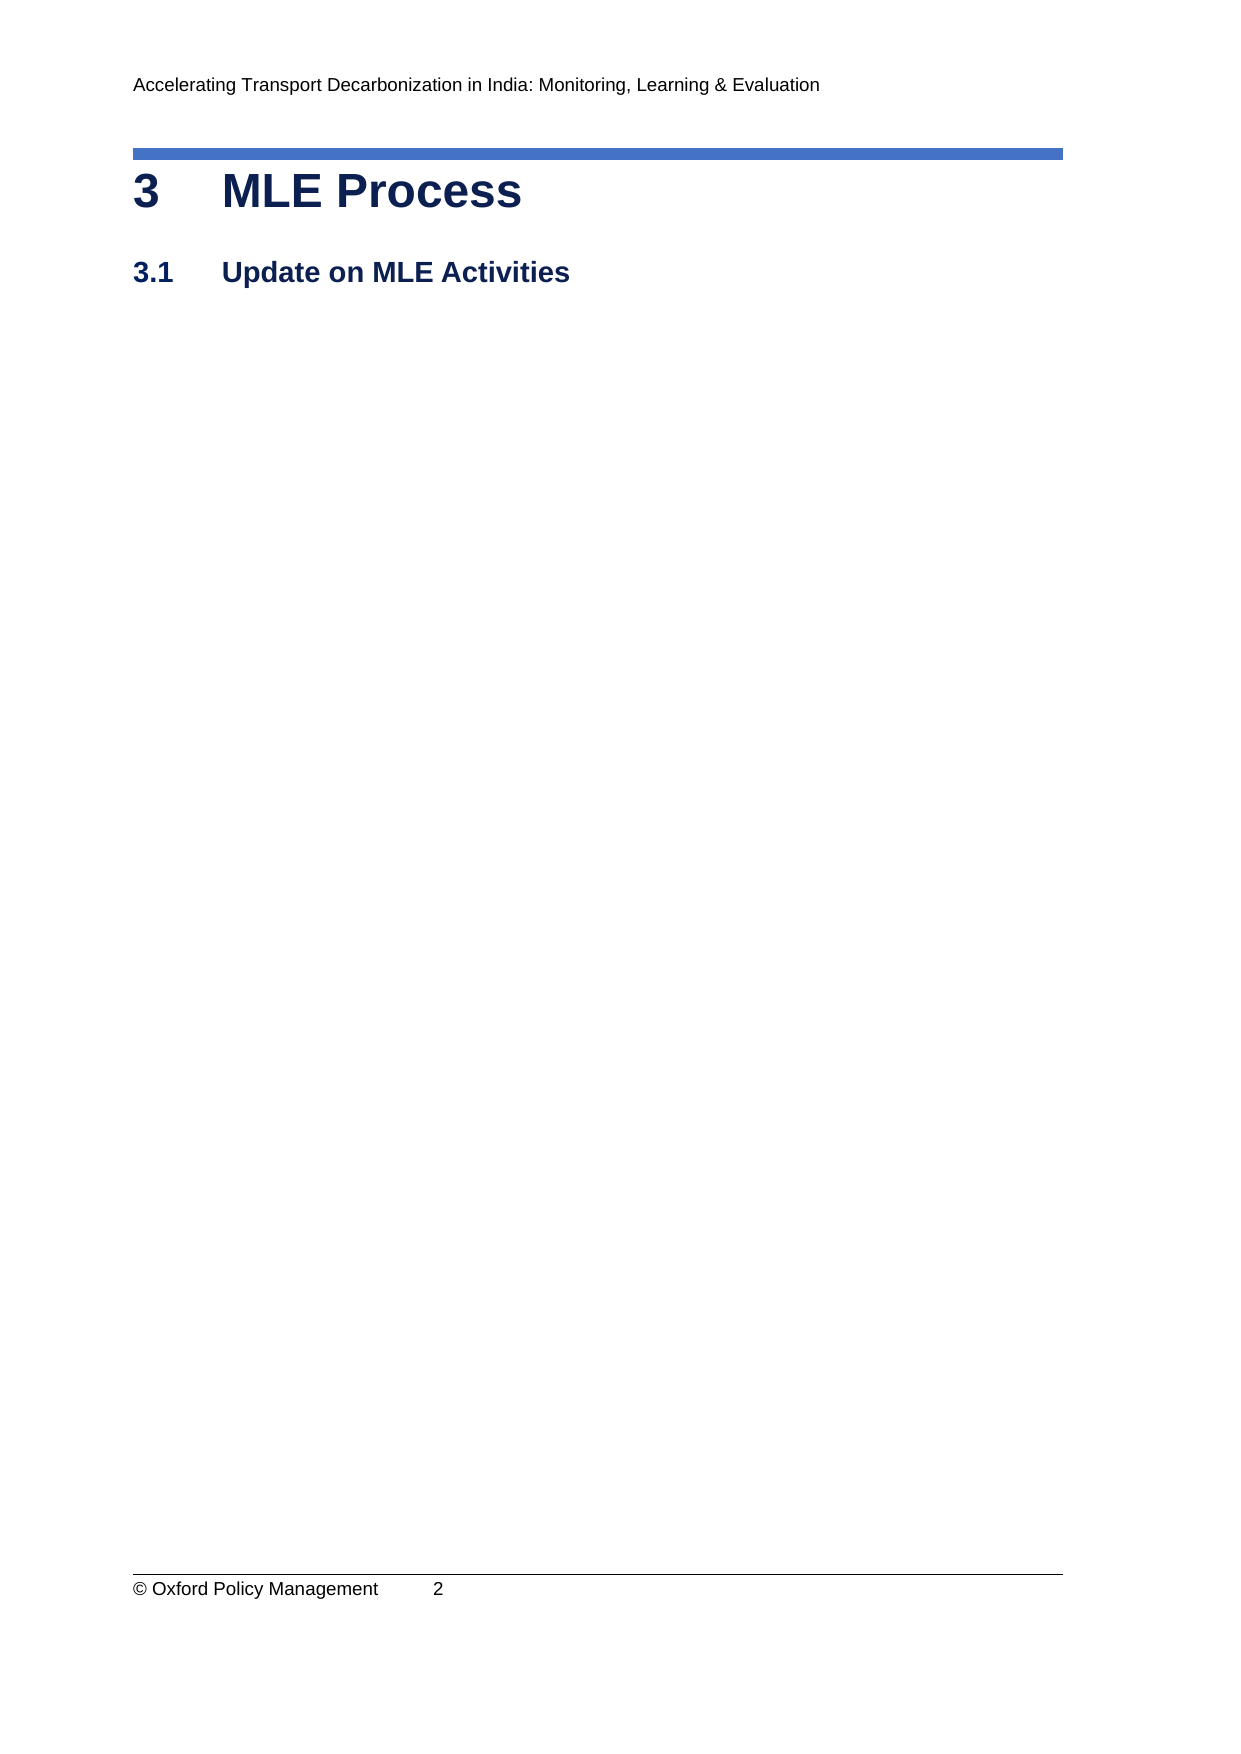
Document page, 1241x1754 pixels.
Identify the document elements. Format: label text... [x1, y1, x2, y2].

subtitle MLE Process [133, 160, 1063, 217]
subtitle Update on MLE Activities [133, 255, 1063, 288]
